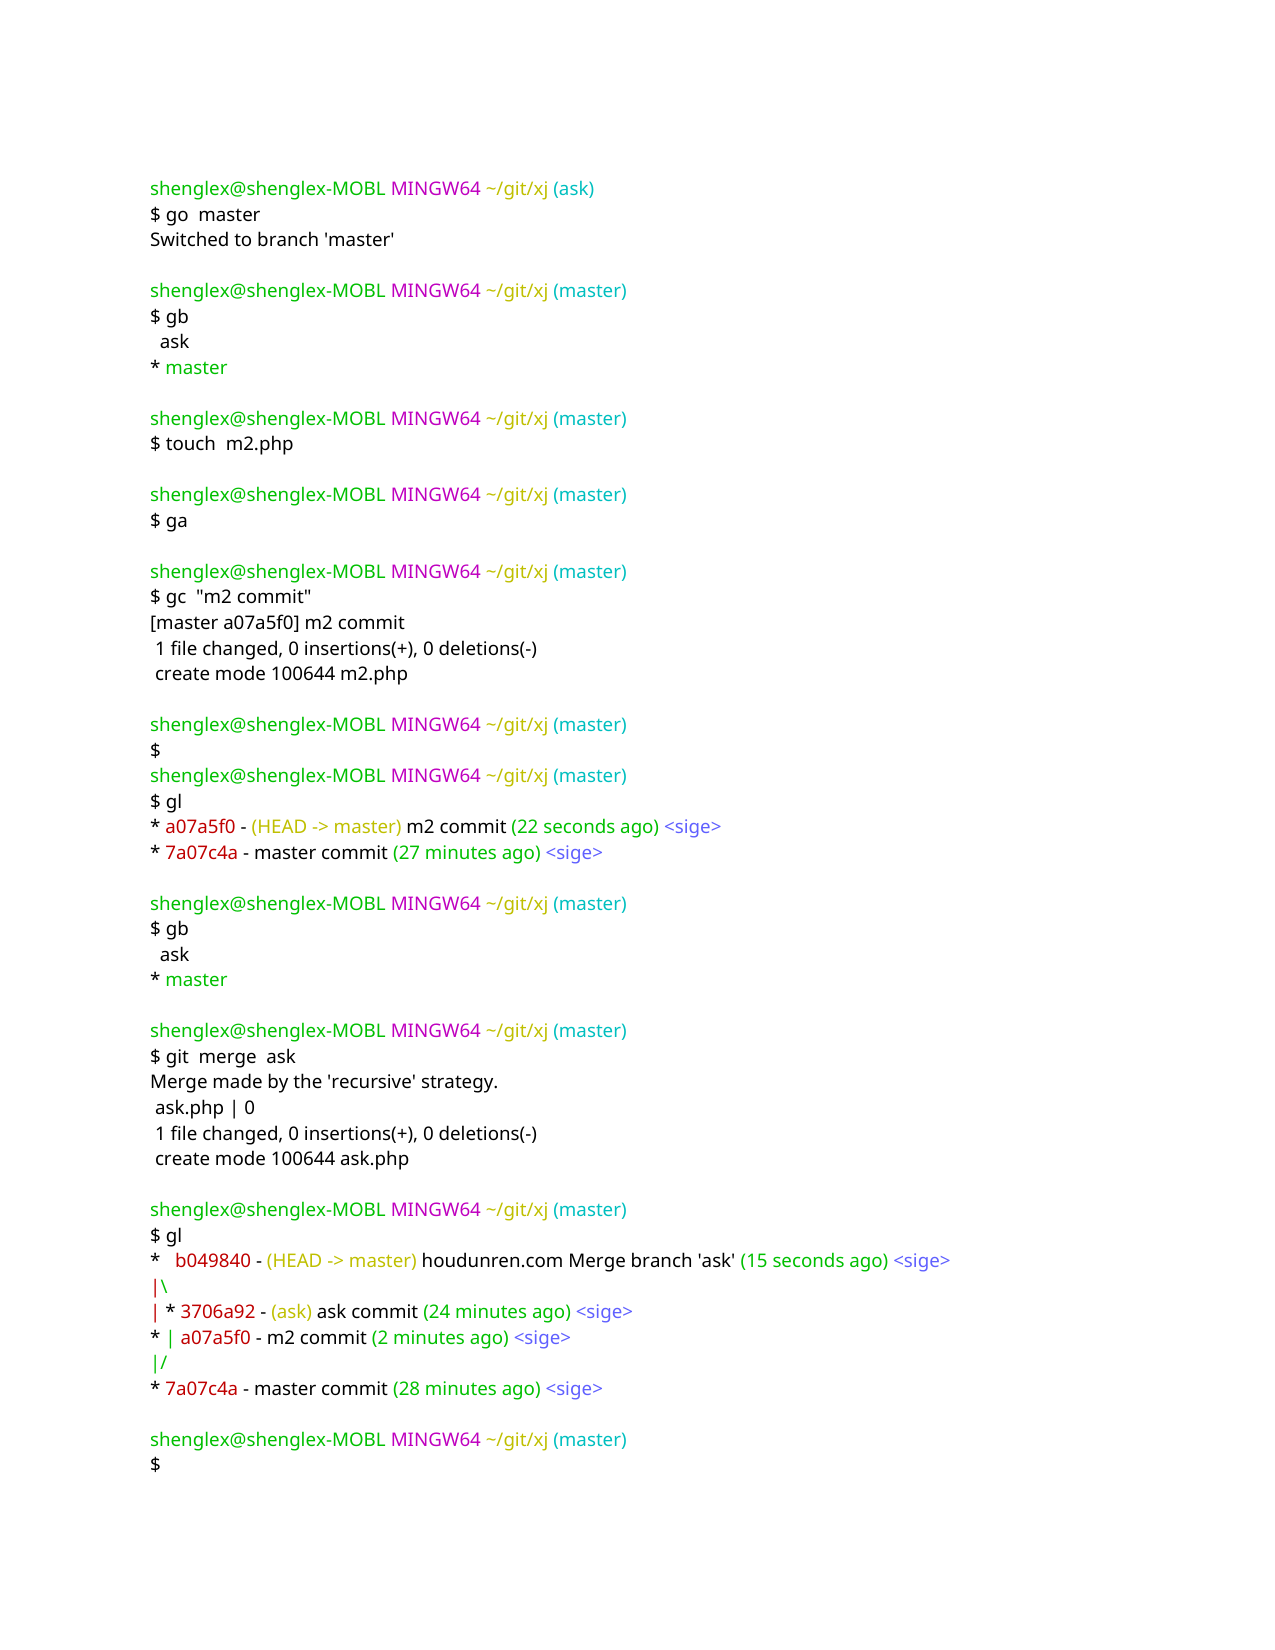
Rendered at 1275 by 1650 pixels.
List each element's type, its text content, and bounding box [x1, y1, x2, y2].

text ask [150, 941, 1125, 967]
text shenglex@shenglex-MOBL MINGW64 ~/git/xj (master) [150, 482, 1125, 507]
text $ gl [150, 788, 1125, 813]
text $ go master [150, 201, 1125, 227]
text shenglex@shenglex-MOBL MINGW64 ~/git/xj (master) [150, 1426, 1125, 1452]
text shenglex@shenglex-MOBL MINGW64 ~/git/xj (master) [150, 558, 1125, 584]
text * 7a07c4a - master commit (27 minutes ago) <sige> [150, 839, 1125, 864]
text Switched to branch 'master' [150, 227, 1125, 252]
text shenglex@shenglex-MOBL MINGW64 ~/git/xj (master) [150, 711, 1125, 737]
text $ ga [150, 507, 1125, 533]
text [150, 176, 1125, 201]
text * master [150, 967, 1125, 992]
text shenglex@shenglex-MOBL MINGW64 ~/git/xj (master) [150, 405, 1125, 431]
text $ gb [150, 916, 1125, 941]
text $ [150, 737, 1125, 762]
text * a07a5f0 - (HEAD -> master) m2 commit (22 seconds ago) <sige> [150, 813, 1125, 839]
text shenglex@shenglex-MOBL MINGW64 ~/git/xj (master) [150, 1196, 1125, 1222]
text | * 3706a92 - (ask) ask commit (24 minutes ago) <sige> [150, 1298, 1125, 1324]
text $ gl [150, 1222, 1125, 1247]
text $ gc "m2 commit" [150, 584, 1125, 609]
text 1 file changed, 0 insertions(+), 0 deletions(-) [150, 1120, 1125, 1145]
text ask.php | 0 [150, 1094, 1125, 1120]
text $ gb [150, 303, 1125, 329]
text * | a07a5f0 - m2 commit (2 minutes ago) <sige> [150, 1324, 1125, 1349]
text * b049840 - (HEAD -> master) houdunren.com Merge branch 'ask' (15 seconds ago) <sige> [150, 1247, 1125, 1273]
text shenglex@shenglex-MOBL MINGW64 ~/git/xj (master) [150, 1018, 1125, 1043]
text $ [150, 1452, 1125, 1477]
text shenglex@shenglex-MOBL MINGW64 ~/git/xj (master) [150, 890, 1125, 916]
text Merge made by the 'recursive' strategy. [150, 1069, 1125, 1094]
text * master [150, 354, 1125, 380]
text |/ [150, 1349, 1125, 1375]
text $ touch m2.php [150, 431, 1125, 456]
text create mode 100644 m2.php [150, 660, 1125, 686]
text shenglex@shenglex-MOBL MINGW64 ~/git/xj (master) [150, 762, 1125, 788]
text 1 file changed, 0 insertions(+), 0 deletions(-) [150, 635, 1125, 660]
text [master a07a5f0] m2 commit [150, 609, 1125, 635]
text * 7a07c4a - master commit (28 minutes ago) <sige> [150, 1375, 1125, 1401]
text shenglex@shenglex-MOBL MINGW64 ~/git/xj (master) [150, 278, 1125, 303]
text create mode 100644 ask.php [150, 1145, 1125, 1171]
text $ git merge ask [150, 1043, 1125, 1069]
text |\ [150, 1273, 1125, 1298]
text ask [150, 329, 1125, 354]
